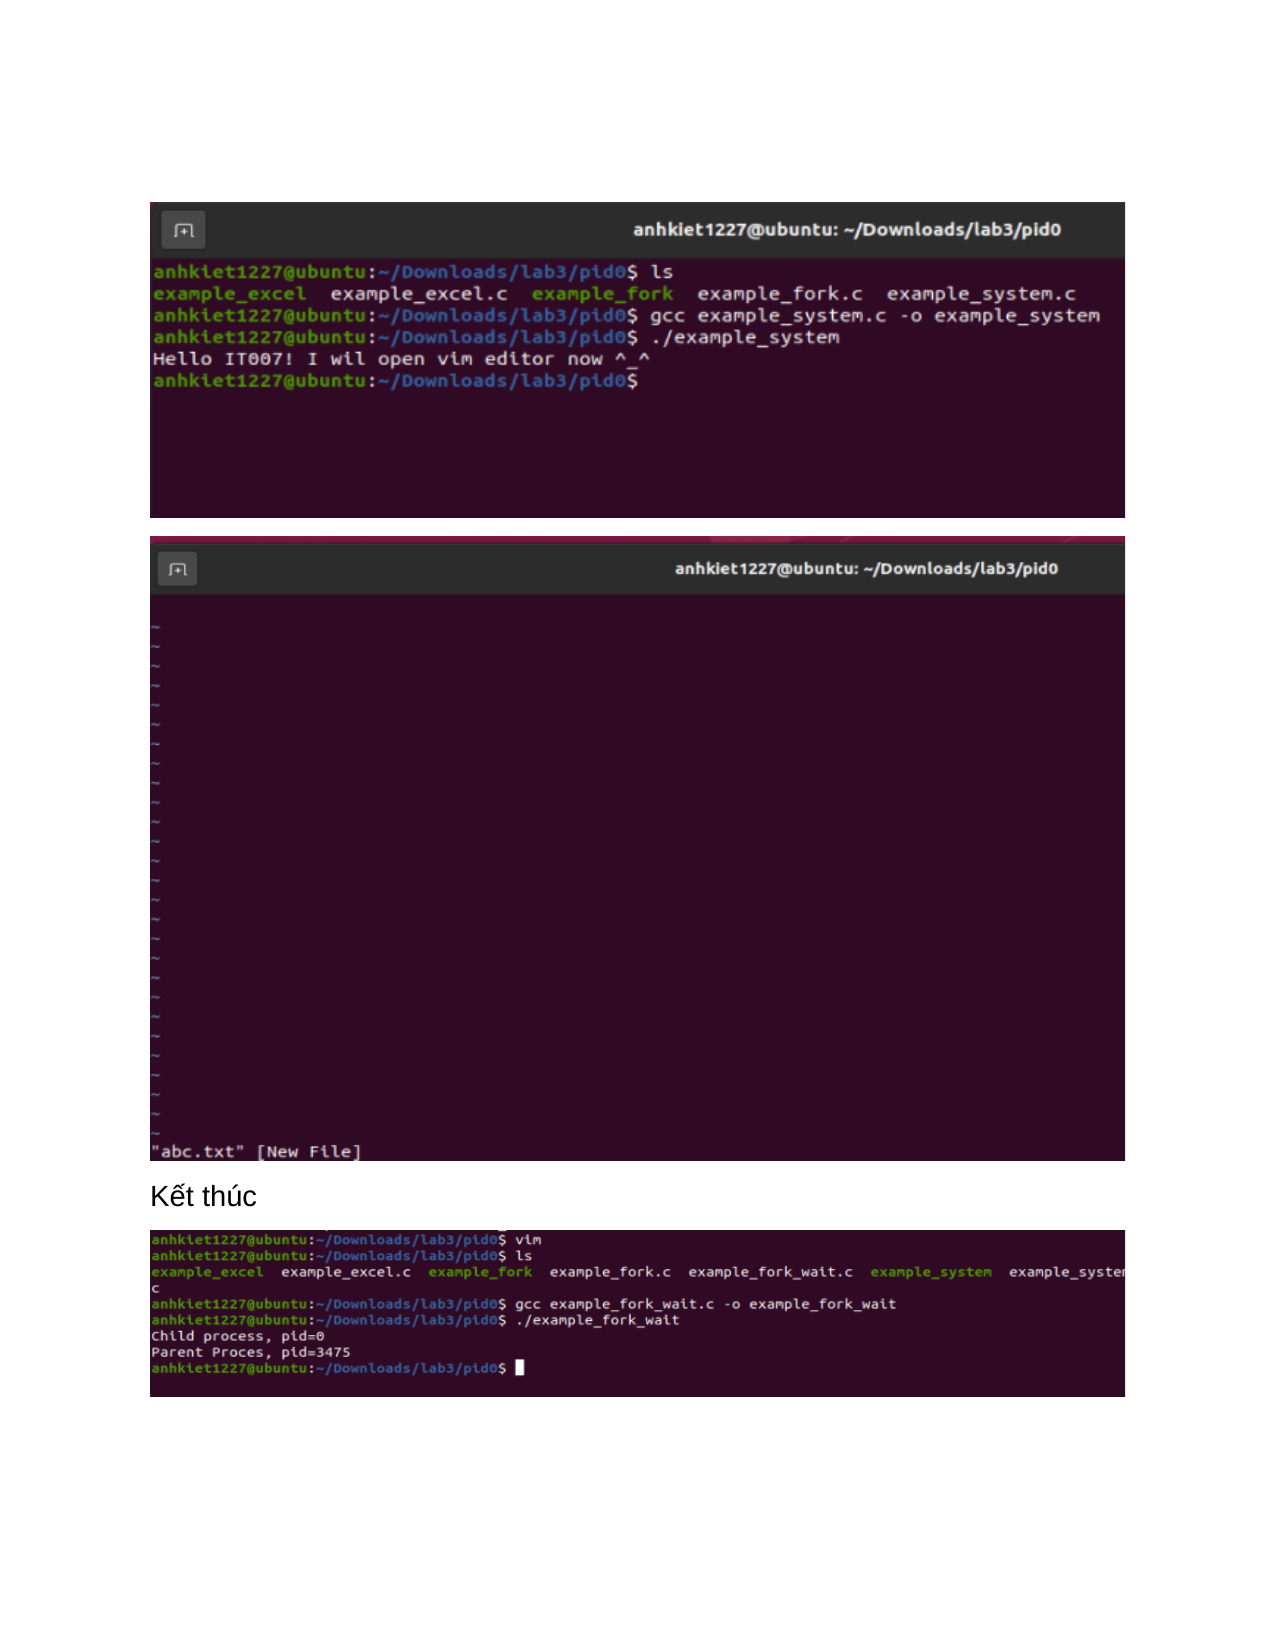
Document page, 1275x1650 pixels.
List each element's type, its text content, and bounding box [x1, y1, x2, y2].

picture [150, 536, 1125, 1161]
picture [150, 202, 1125, 518]
text Kết thúc [150, 1178, 1125, 1212]
picture [150, 1230, 1125, 1397]
